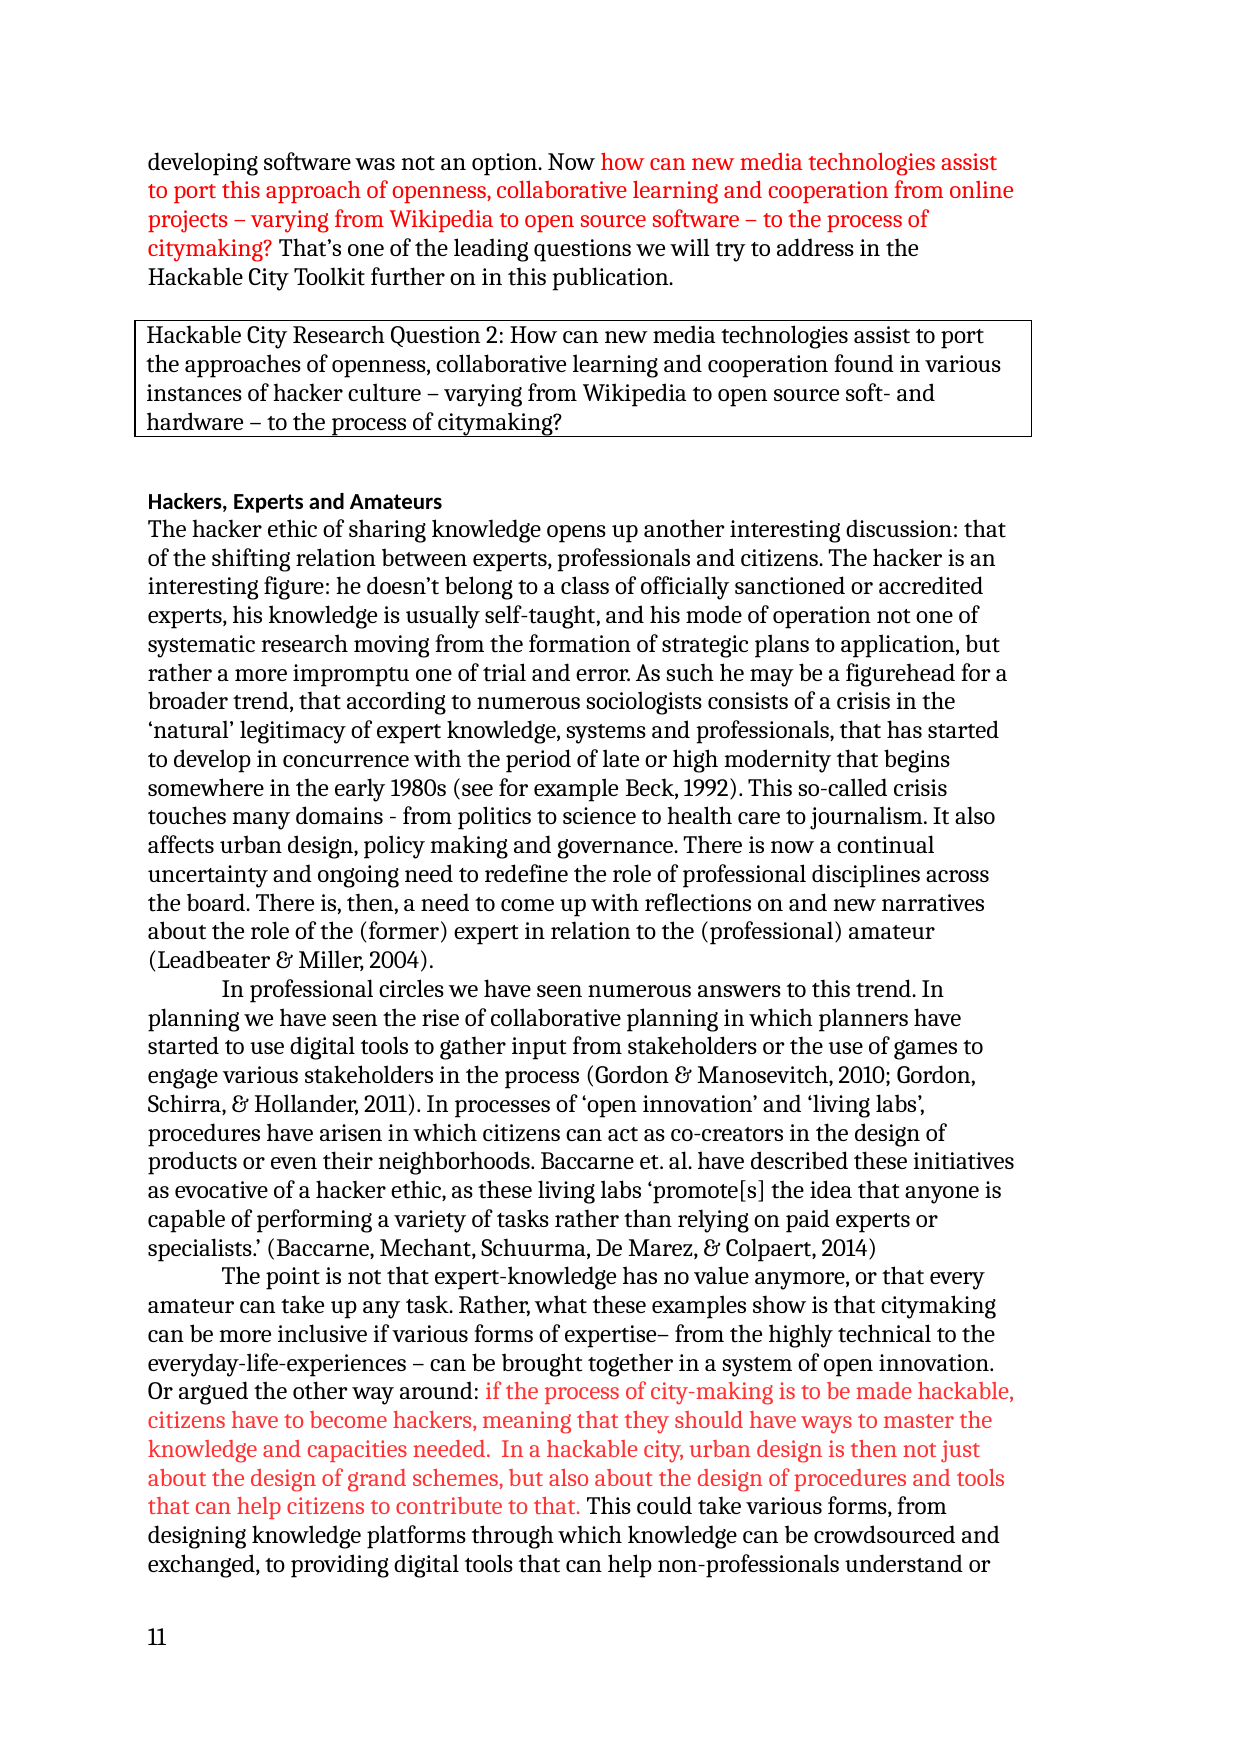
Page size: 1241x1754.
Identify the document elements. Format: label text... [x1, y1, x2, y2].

table_header Hackable City Research Question 2: How can new media technologies assist to port the approaches of openness, collaborative learning and cooperation found in various instances of hacker culture – varying from Wikipedia to open source soft- and hardware – to the process of citymaking? [136, 321, 1031, 436]
text In professional circles we have seen numerous answers to this trend. In planning we have seen the rise of collaborative planning in which planners have started to use digital tools to gather input from stakeholders or the use of games to engage various stakeholders in the process (Gordon & Manosevitch, 2010; Gordon, Schirra, & Hollander, 2011). In processes of ‘open innovation’ and ‘living labs’, procedures have arisen in which citizens can act as co-creators in the design of products or even their neighborhoods. Baccarne et. al. have described these initiatives as evocative of a hacker ethic, as these living labs ‘promote[s] the idea that anyone is capable of performing a variety of tasks rather than relying on paid experts or specialists.’ (Baccarne, Mechant, Schuurma, De Marez, & Colpaert, 2014) [148, 975, 1019, 1262]
text The hacker ethic of sharing knowledge opens up another interesting discussion: that of the shifting relation between experts, professionals and citizens. The hacker is an interesting figure: he doesn’t belong to a class of officially sanctioned or accredited experts, his knowledge is usually self-taught, and his mode of operation not one of systematic research moving from the formation of strategic plans to application, but rather a more impromptu one of trial and error. As such he may be a figurehead for a broader trend, that according to numerous sociologists consists of a crisis in the ‘natural’ legitimacy of expert knowledge, systems and professionals, that has started to develop in concurrence with the period of late or high modernity that begins somewhere in the early 1980s (see for example Beck, 1992). This so-called crisis touches many domains - from politics to science to health care to journalism. It also affects urban design, policy making and governance. There is now a continual uncertainty and ongoing need to redefine the role of professional disciplines across the board. There is, then, a need to come up with reflections on and new narratives about the role of the (former) expert in relation to the (professional) amateur (Leadbeater & Miller, 2004). [148, 515, 1019, 975]
subtitle Hackers, Experts and Amateurs [148, 487, 1019, 515]
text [148, 1262, 1019, 1578]
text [148, 148, 1019, 291]
